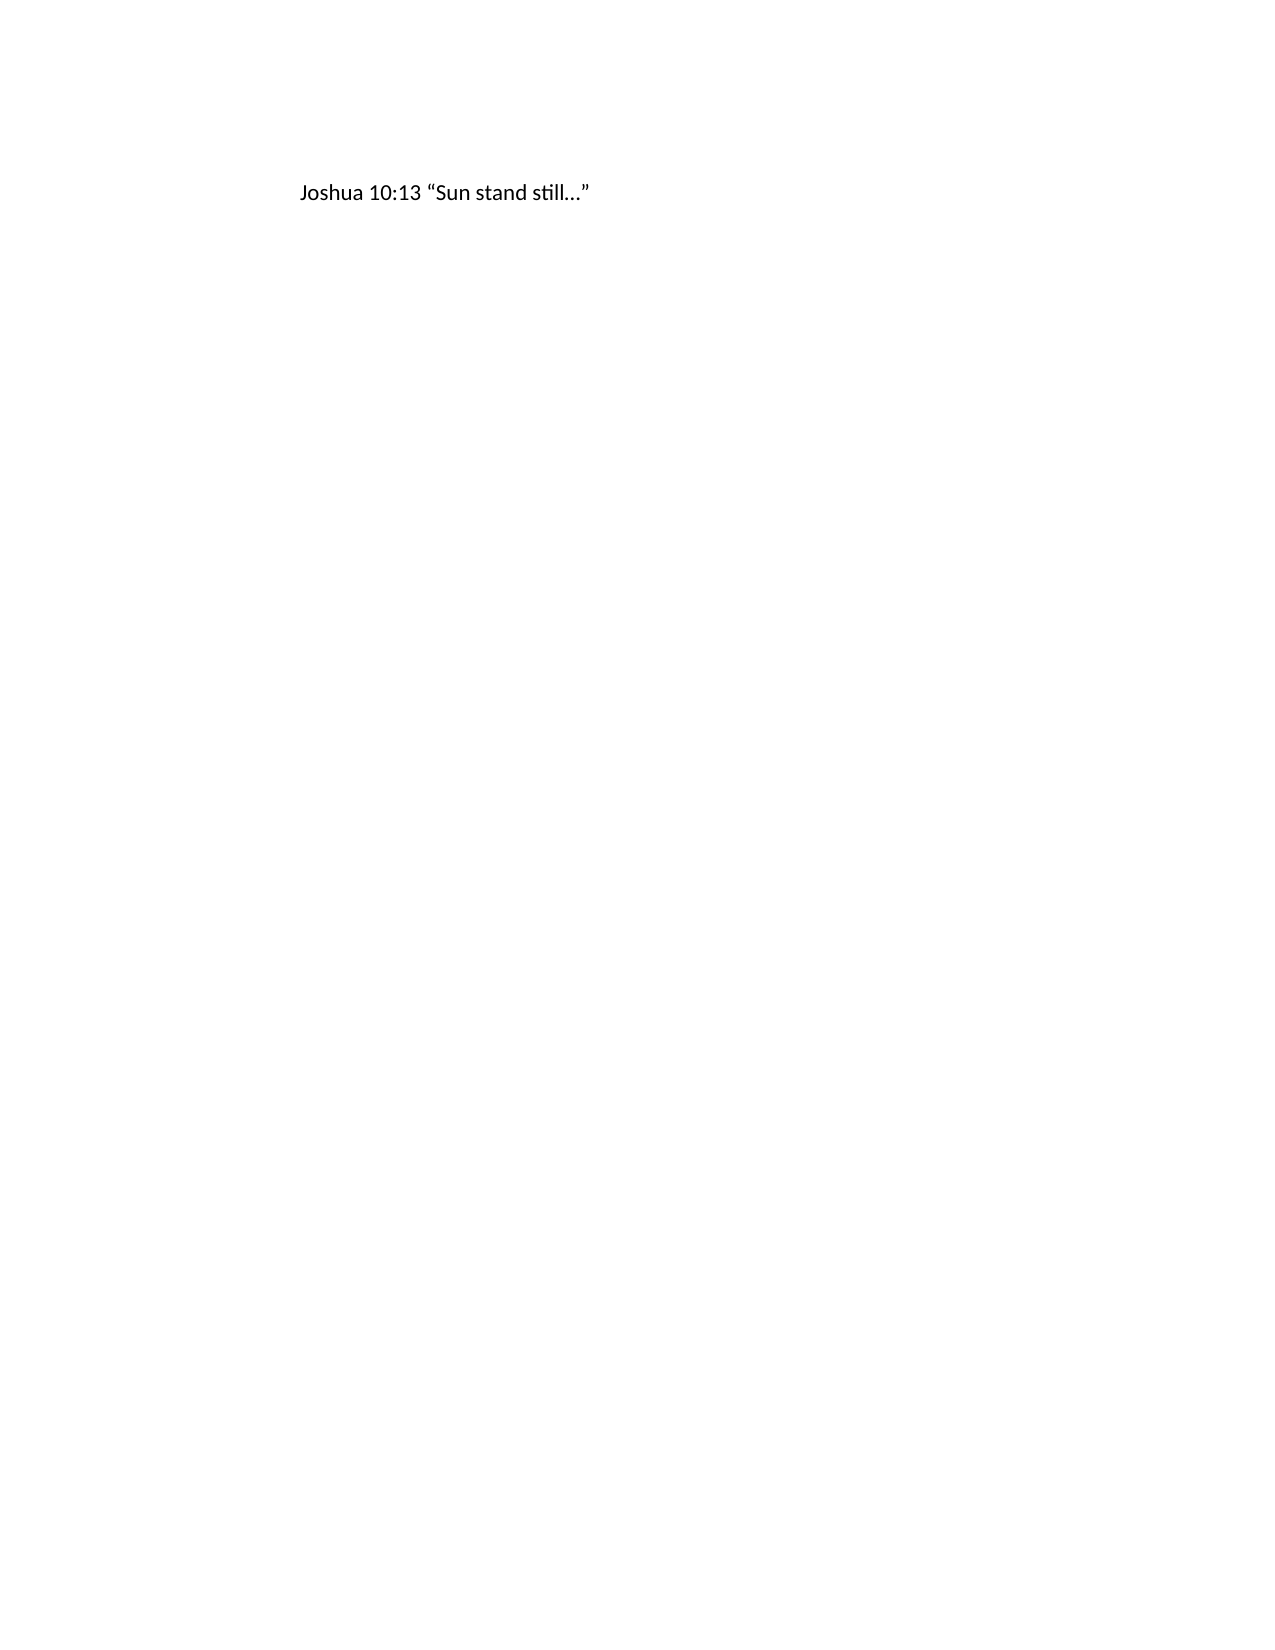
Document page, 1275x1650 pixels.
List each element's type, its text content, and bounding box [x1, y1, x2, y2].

text Joshua 10:13 “Sun stand still…” [225, 178, 1125, 206]
